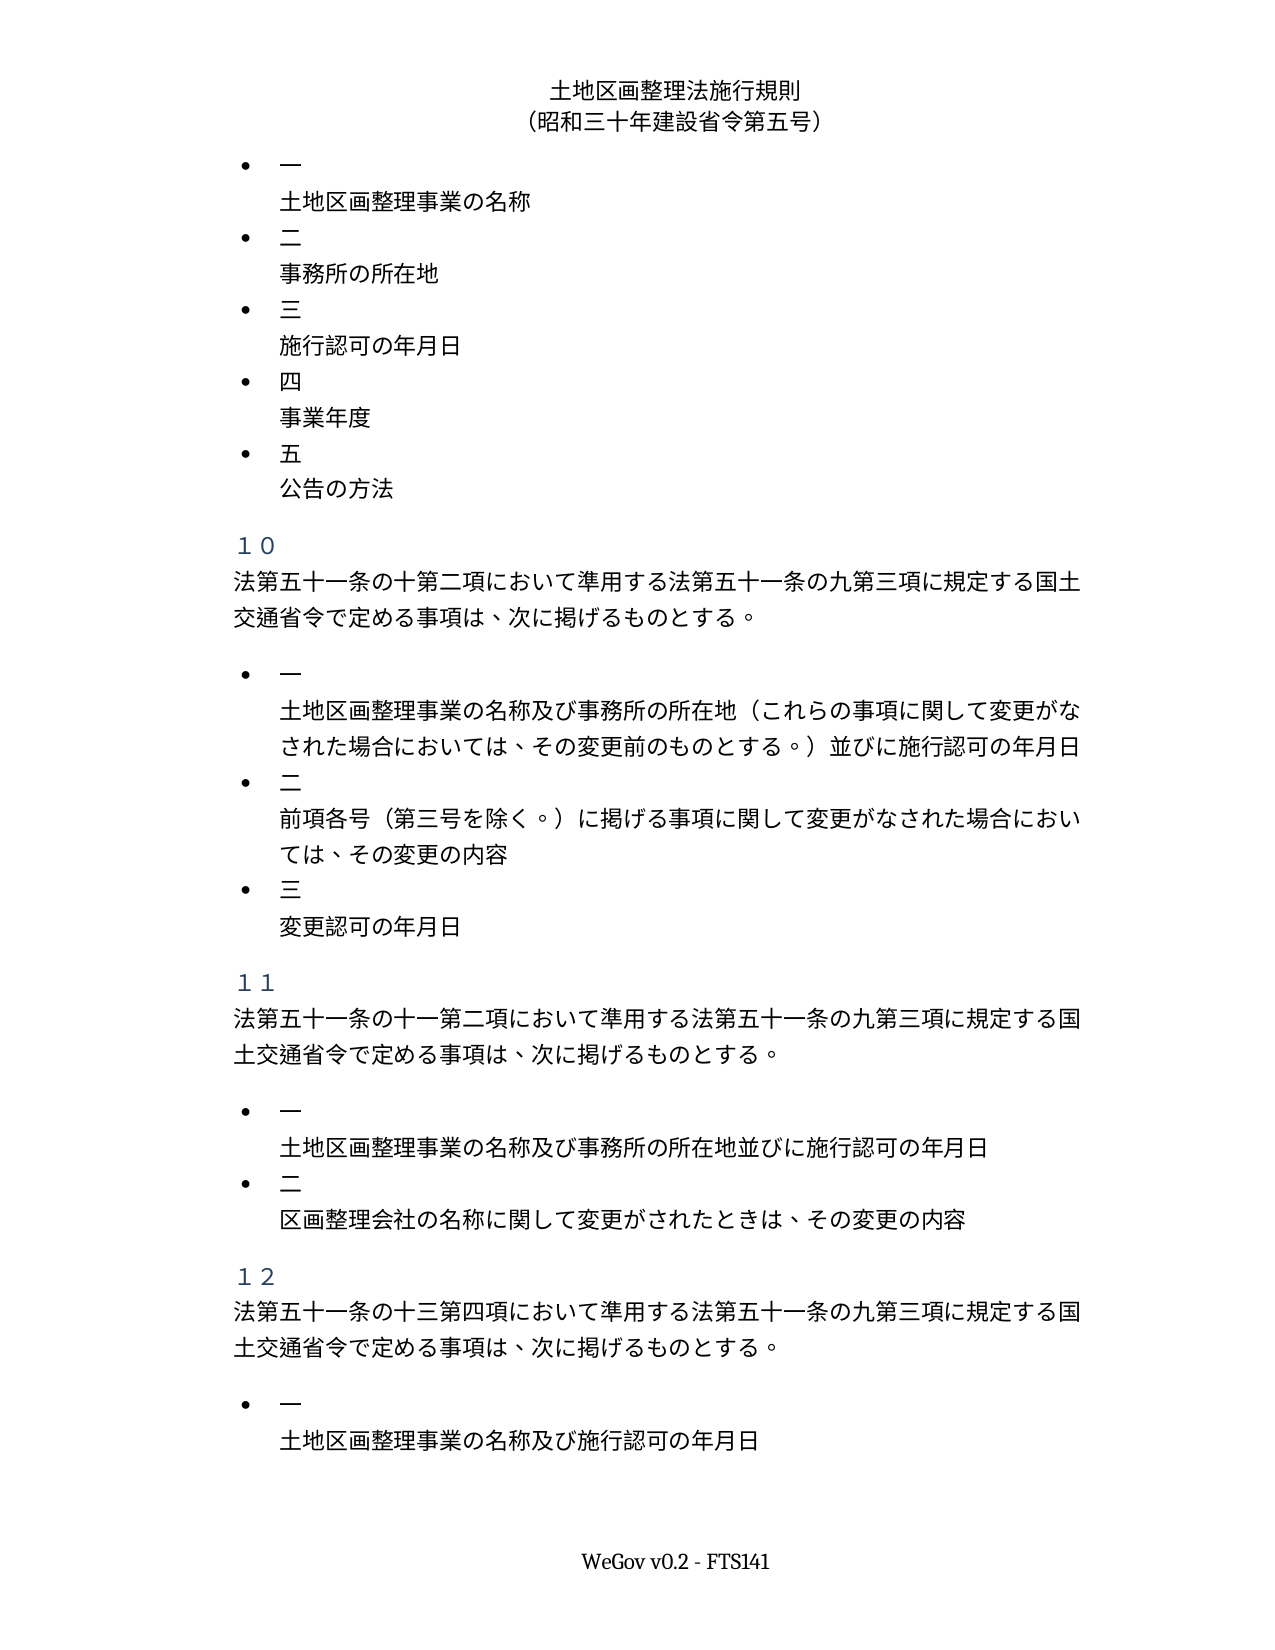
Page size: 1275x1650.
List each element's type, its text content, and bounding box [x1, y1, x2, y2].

list 三 変更認可の年月日 [242, 874, 1087, 942]
list 二 区画整理会社の名称に関して変更がされたときは、その変更の内容 [242, 1168, 1087, 1235]
list 一 土地区画整理事業の名称及び事務所の所在地並びに施行認可の年月日 [242, 1096, 1087, 1163]
text 法第五十一条の十一第二項において準用する法第五十一条の九第三項に規定する国土交通省令で定める事項は、次に掲げるものとする。 [233, 1003, 1087, 1070]
list 二 前項各号（第三号を除く。）に掲げる事項に関して変更がなされた場合においては、その変更の内容 [242, 767, 1087, 870]
list 四 事業年度 [242, 366, 1087, 433]
subtitle １０ [233, 530, 1087, 561]
list 五 公告の方法 [242, 437, 1087, 505]
subtitle １１ [233, 967, 1087, 998]
list 一 土地区画整理事業の名称 [242, 150, 1087, 217]
text 法第五十一条の十第二項において準用する法第五十一条の九第三項に規定する国土交通省令で定める事項は、次に掲げるものとする。 [233, 566, 1087, 633]
subtitle １２ [233, 1260, 1087, 1292]
text 法第五十一条の十三第四項において準用する法第五十一条の九第三項に規定する国土交通省令で定める事項は、次に掲げるものとする。 [233, 1296, 1087, 1363]
list 一 土地区画整理事業の名称及び施行認可の年月日 [242, 1389, 1087, 1456]
list 三 施行認可の年月日 [242, 294, 1087, 361]
list 一 土地区画整理事業の名称及び事務所の所在地（これらの事項に関して変更がなされた場合においては、その変更前のものとする。）並びに施行認可の年月日 [242, 659, 1087, 762]
list 二 事務所の所在地 [242, 222, 1087, 289]
